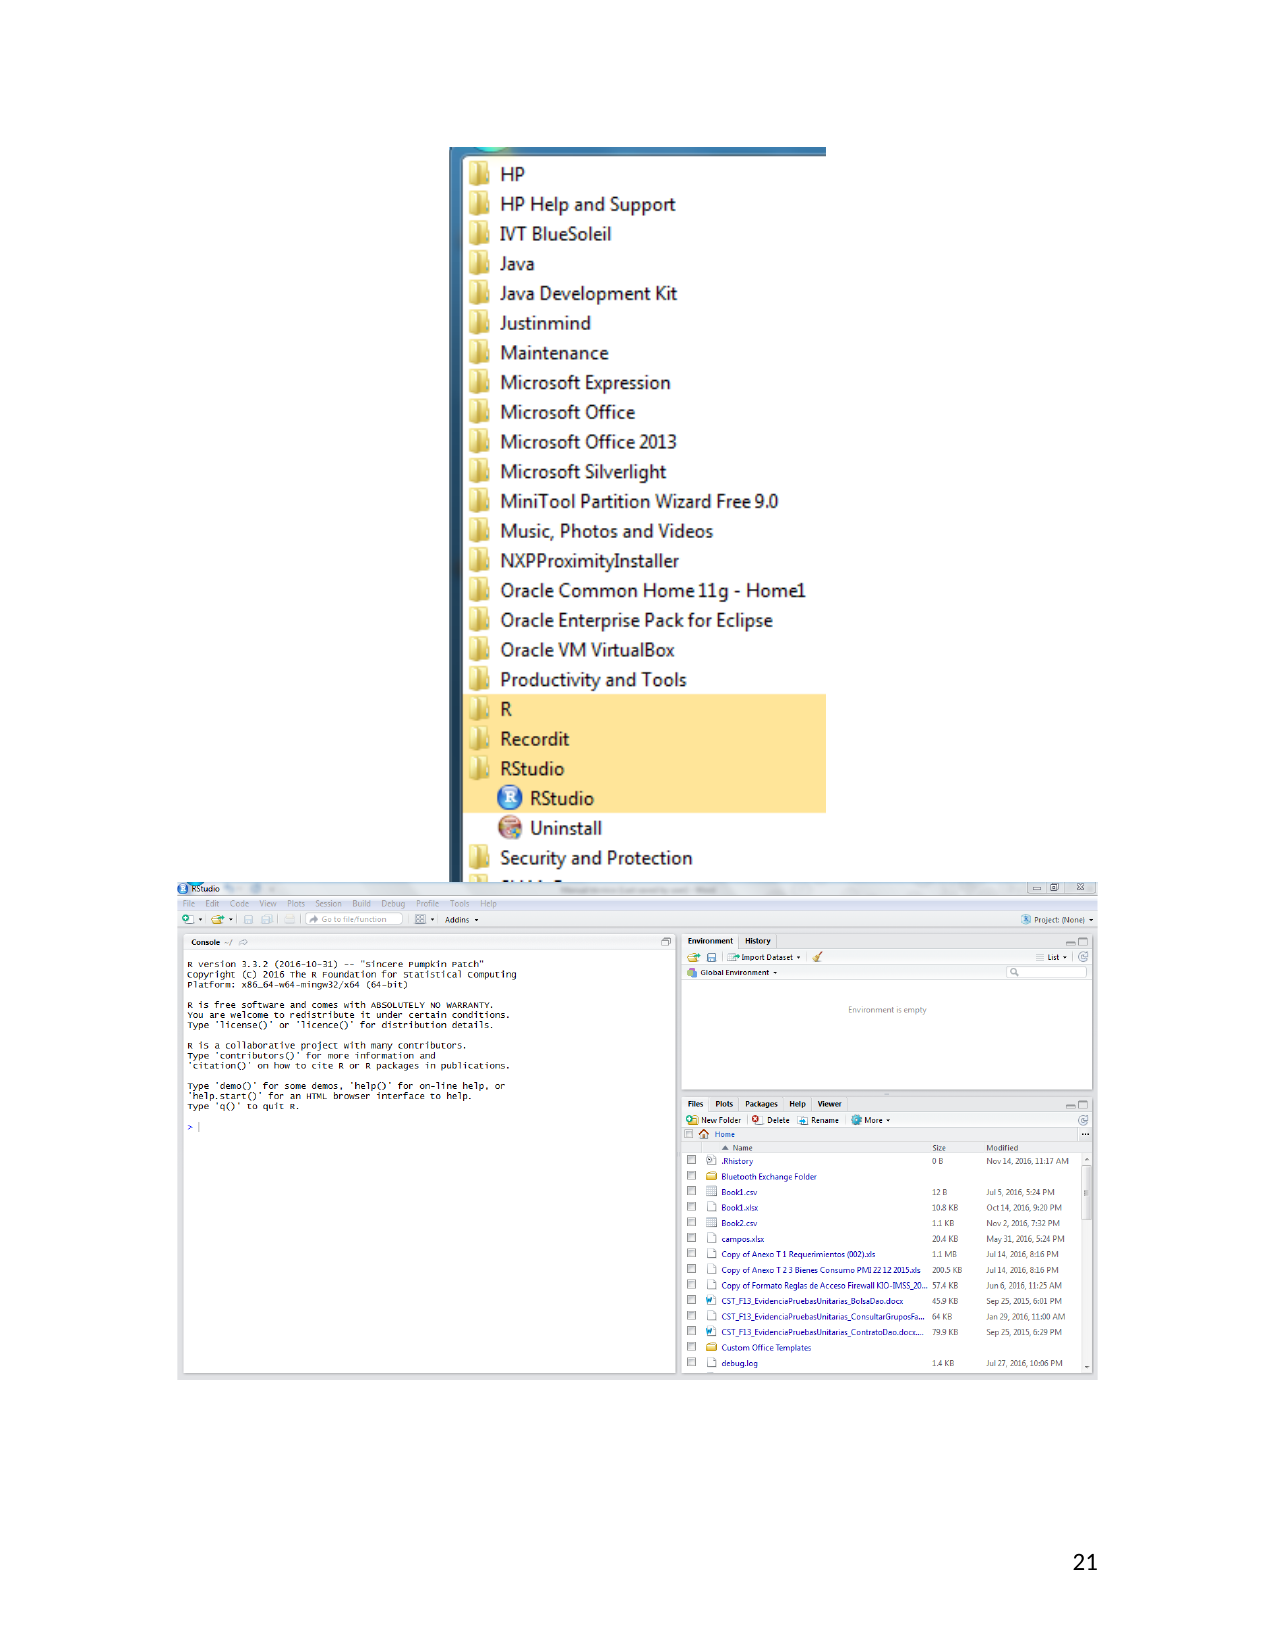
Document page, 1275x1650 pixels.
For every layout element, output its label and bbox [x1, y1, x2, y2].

picture [177, 147, 1098, 1380]
